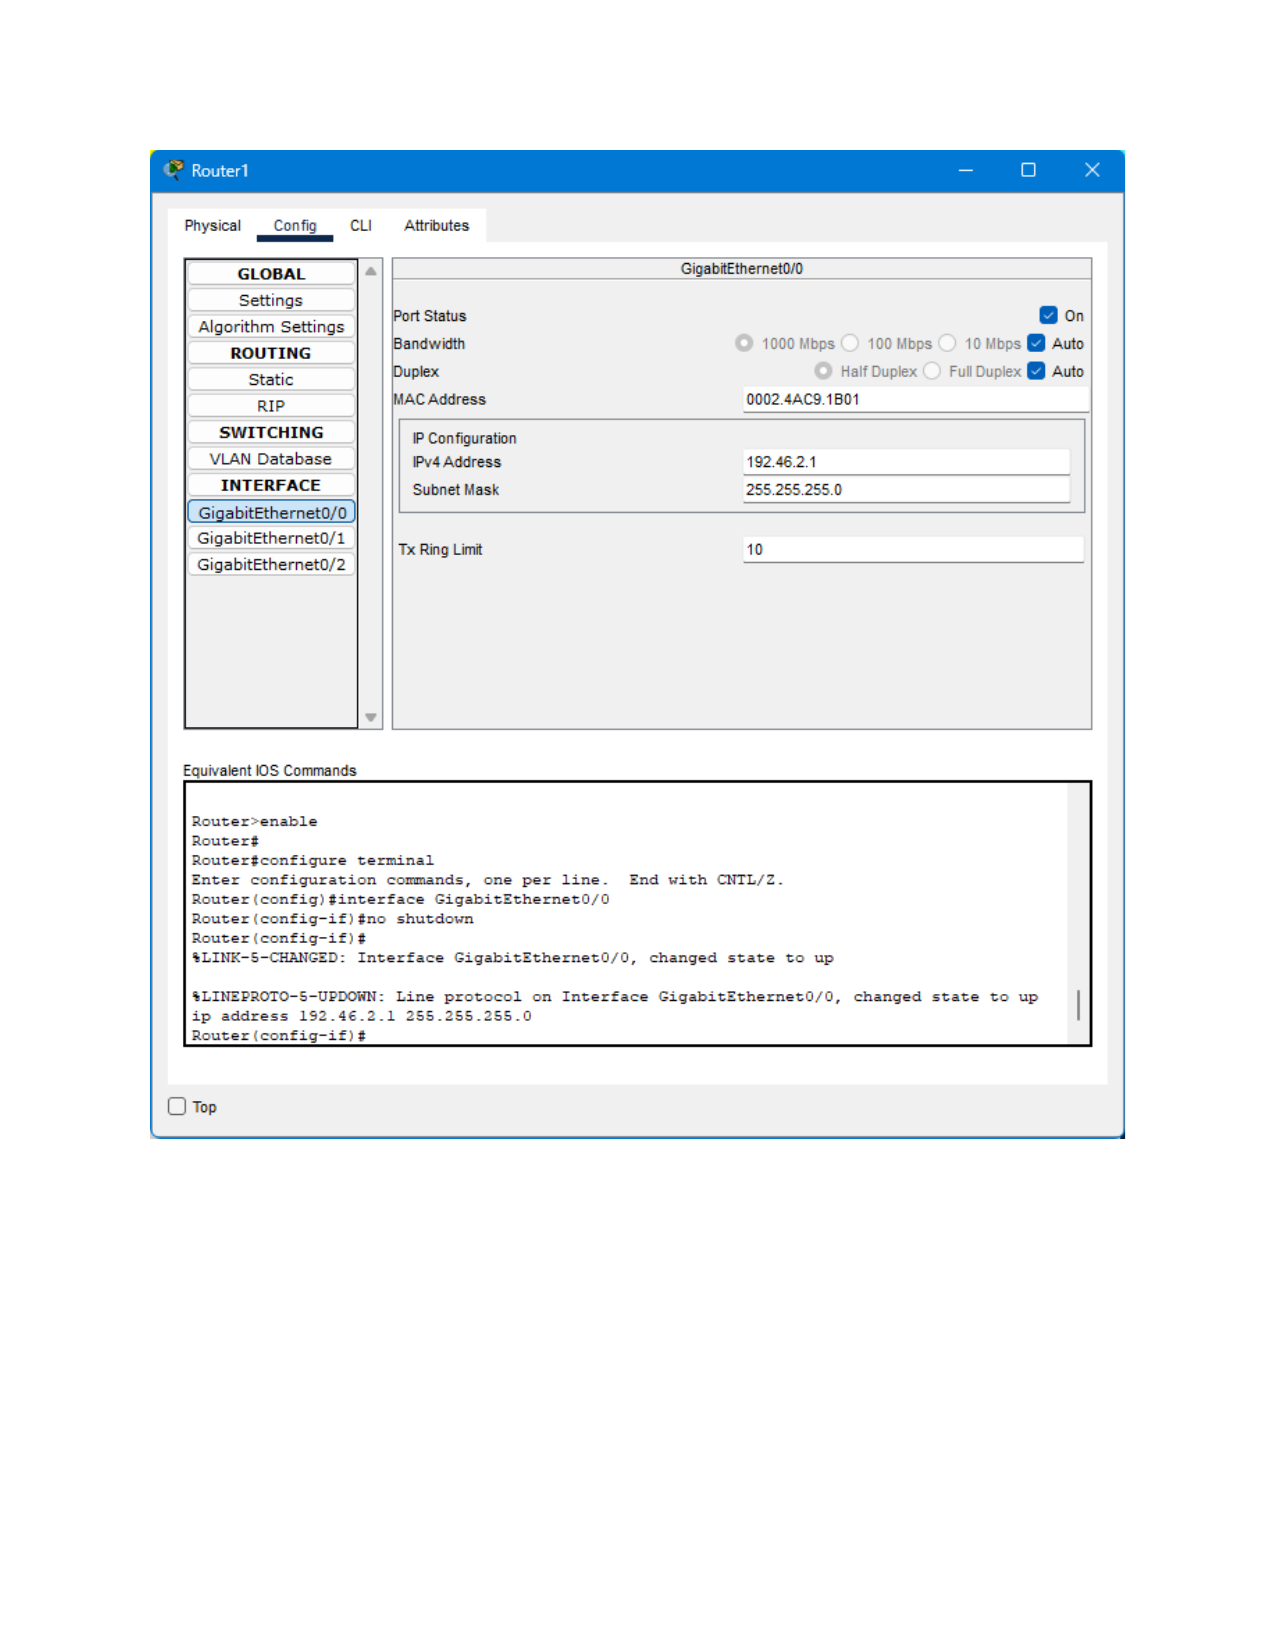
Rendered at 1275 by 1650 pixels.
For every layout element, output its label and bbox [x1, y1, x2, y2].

picture [150, 150, 1125, 1139]
